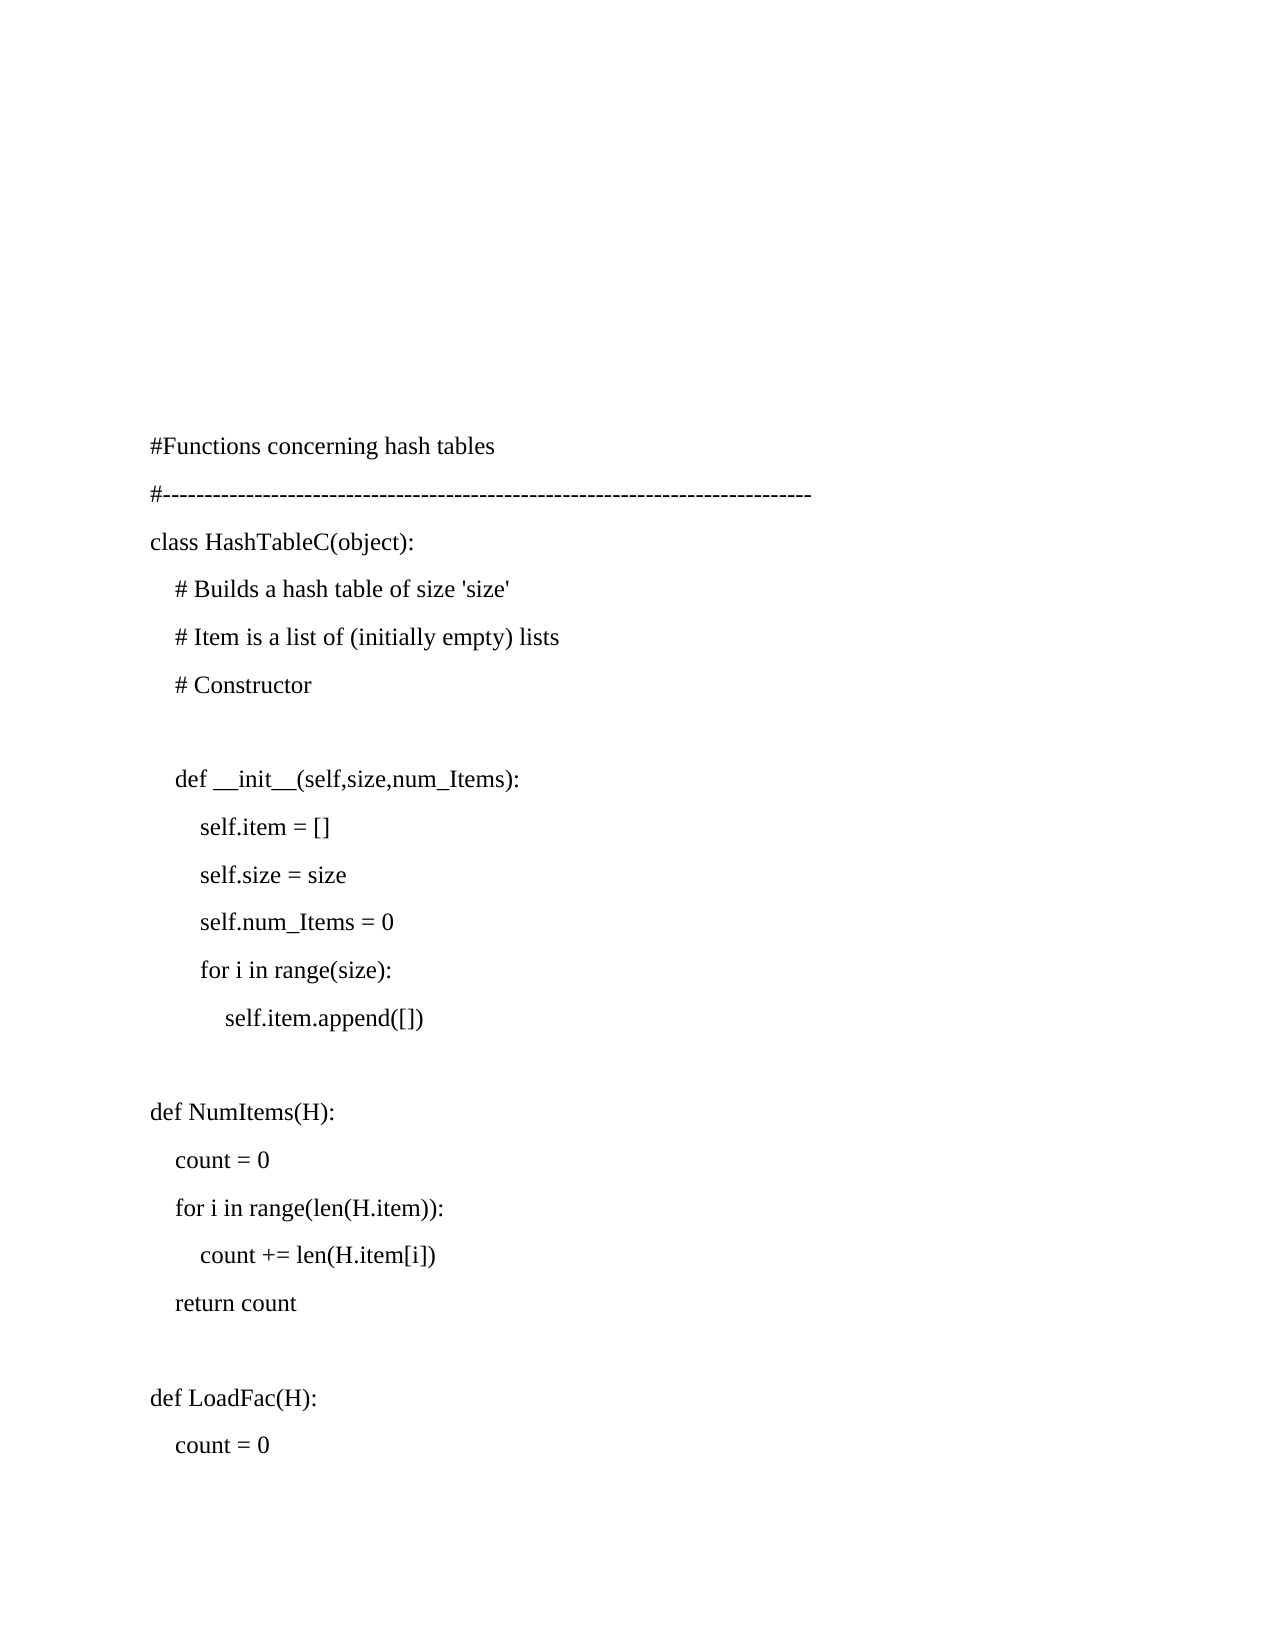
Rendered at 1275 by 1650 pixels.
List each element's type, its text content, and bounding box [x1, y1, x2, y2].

text def NumItems(H): [150, 1097, 1125, 1126]
text class HashTableC(object): [150, 527, 1125, 555]
text self.item = [] [150, 812, 1125, 841]
text self.num_Items = 0 [150, 907, 1125, 936]
text def LoadFac(H): [150, 1383, 1125, 1412]
text count += len(H.item[i]) [150, 1241, 1125, 1269]
text count = 0 [150, 1431, 1125, 1459]
text #Functions concerning hash tables [150, 431, 1125, 460]
text count = 0 [150, 1145, 1125, 1174]
text self.size = size [150, 860, 1125, 888]
text # Constructor [150, 670, 1125, 698]
text for i in range(len(H.item)): [150, 1193, 1125, 1222]
text def __init__(self,size,num_Items): [150, 764, 1125, 793]
text self.item.append([]) [150, 1003, 1125, 1032]
text # Builds a hash table of size 'size' [150, 574, 1125, 603]
text # Item is a list of (initially empty) lists [150, 622, 1125, 651]
text #------------------------------------------------------------------------------ [150, 479, 1125, 508]
text return count [150, 1288, 1125, 1317]
text for i in range(size): [150, 955, 1125, 984]
